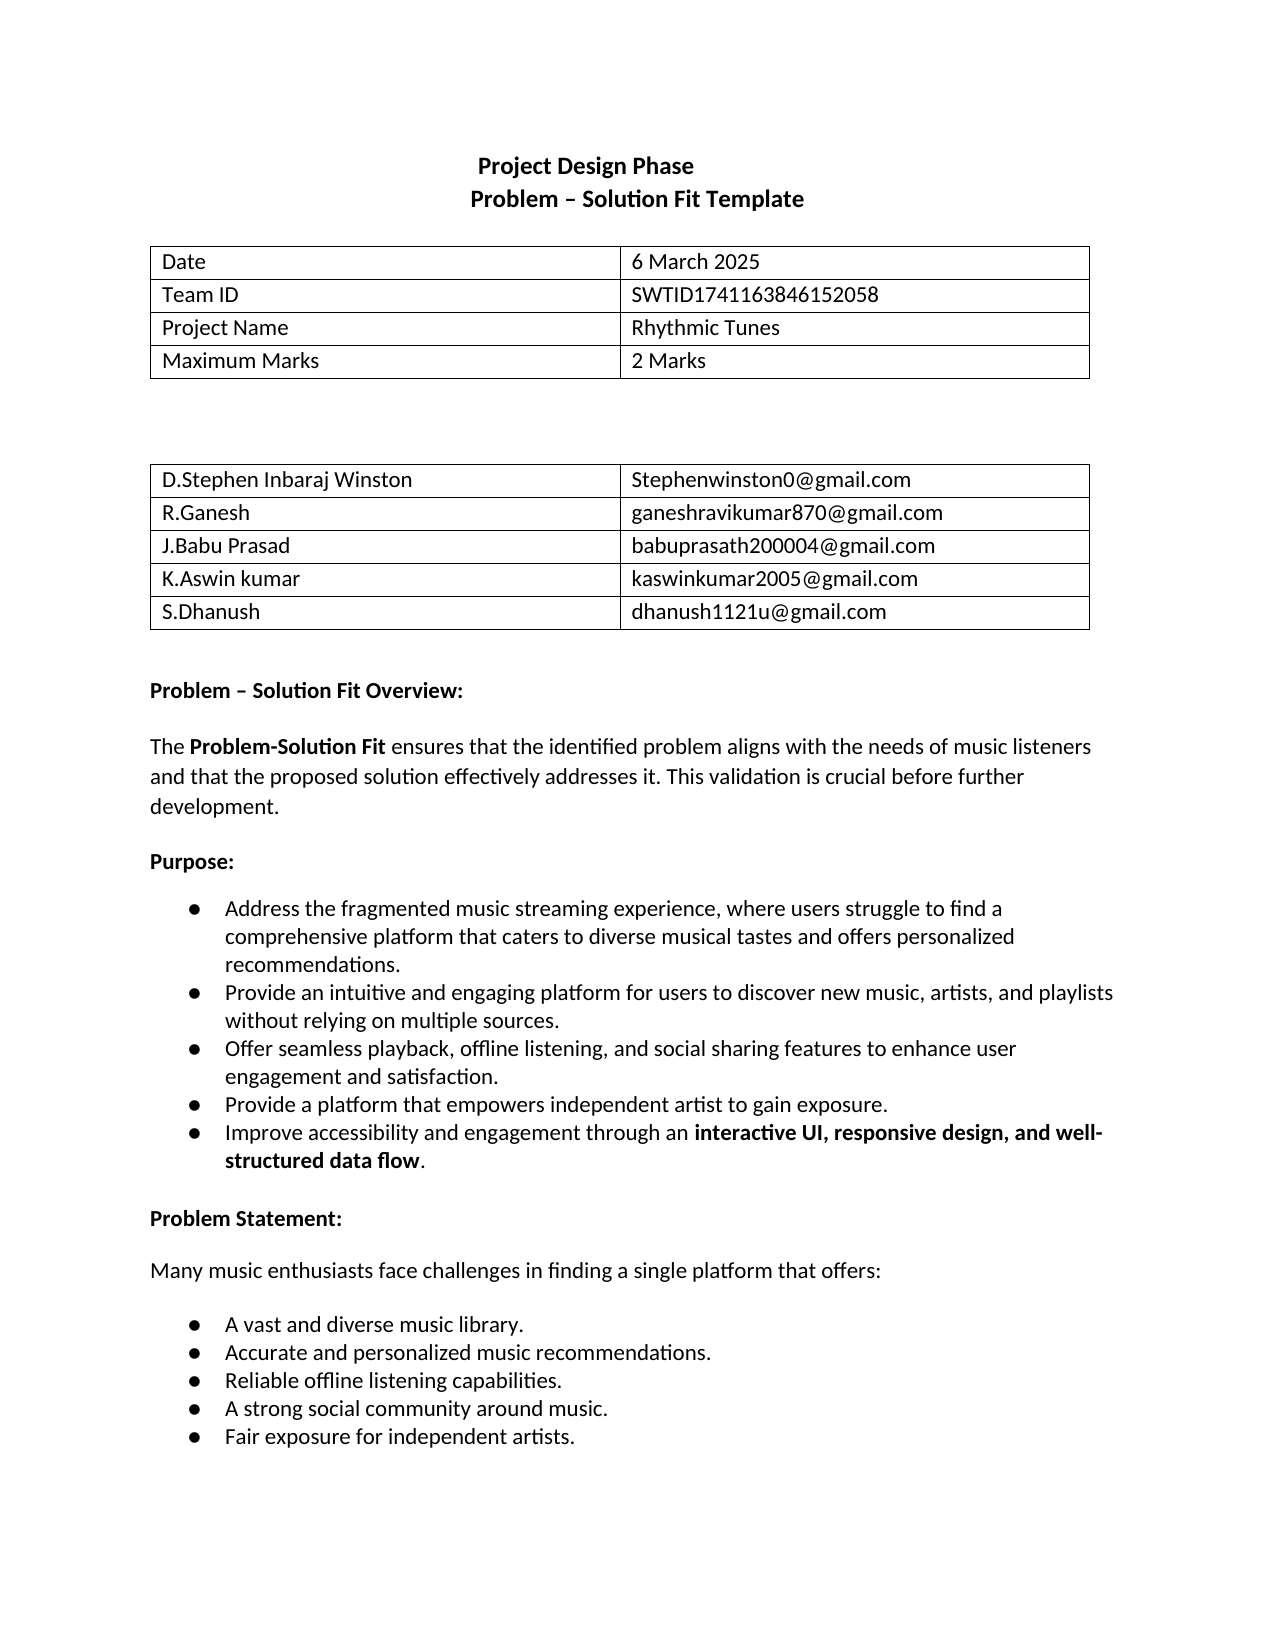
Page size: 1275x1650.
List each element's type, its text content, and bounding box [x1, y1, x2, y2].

subtitle Problem Statement: [150, 1204, 1125, 1232]
list Improve accessibility and engagement through an interactive UI, responsive design, and well-structured data flow. [187, 1118, 1125, 1174]
table_header Date [151, 247, 620, 279]
list A vast and diverse music library. [187, 1310, 1125, 1338]
table_header 6 March 2025 [621, 247, 1089, 279]
list Provide a platform that empowers independent artist to gain exposure. [187, 1090, 1125, 1118]
table_cell R.Ganesh [151, 498, 620, 530]
table_cell J.Babu Prasad [151, 531, 620, 563]
table_cell dhanush1121u@gmail.com [621, 597, 1089, 629]
table_cell Team ID [151, 280, 620, 312]
text Problem – Solution Fit Template [150, 183, 1125, 213]
table_header Stephenwinston0@gmail.com [621, 465, 1089, 497]
list Reliable offline listening capabilities. [187, 1366, 1125, 1394]
text Purpose: [150, 847, 1125, 875]
table_cell 2 Marks [621, 346, 1089, 378]
table_cell ganeshravikumar870@gmail.com [621, 498, 1089, 530]
table_cell babuprasath200004@gmail.com [621, 531, 1089, 563]
list Address the fragmented music streaming experience, where users struggle to find a comprehensive platform that caters to diverse musical tastes and offers personalized recommendations. [187, 894, 1125, 978]
list Offer seamless playback, offline listening, and social sharing features to enhance user engagement and satisfaction. [187, 1034, 1125, 1090]
text The Problem-Solution Fit ensures that the identified problem aligns with the needs of music listeners and that the proposed solution effectively addresses it. This validation is crucial before further development. [150, 732, 1125, 820]
list Fair exposure for independent artists. [187, 1422, 1125, 1450]
table_cell Rhythmic Tunes [621, 313, 1089, 345]
text Project Design Phase [150, 150, 1125, 181]
table_cell K.Aswin kumar [151, 564, 620, 596]
table_header D.Stephen Inbaraj Winston [151, 465, 620, 497]
table_cell kaswinkumar2005@gmail.com [621, 564, 1089, 596]
table_cell S.Dhanush [151, 597, 620, 629]
table_cell SWTID1741163846152058 [621, 280, 1089, 312]
text Many music enthusiasts face challenges in finding a single platform that offers: [150, 1257, 1125, 1285]
table_cell Maximum Marks [151, 346, 620, 378]
table_cell Project Name [151, 313, 620, 345]
list Accurate and personalized music recommendations. [187, 1338, 1125, 1366]
text Problem – Solution Fit Overview: [150, 677, 1125, 704]
list Provide an intuitive and engaging platform for users to discover new music, artists, and playlists without relying on multiple sources. [187, 978, 1125, 1034]
list A strong social community around music. [187, 1394, 1125, 1422]
